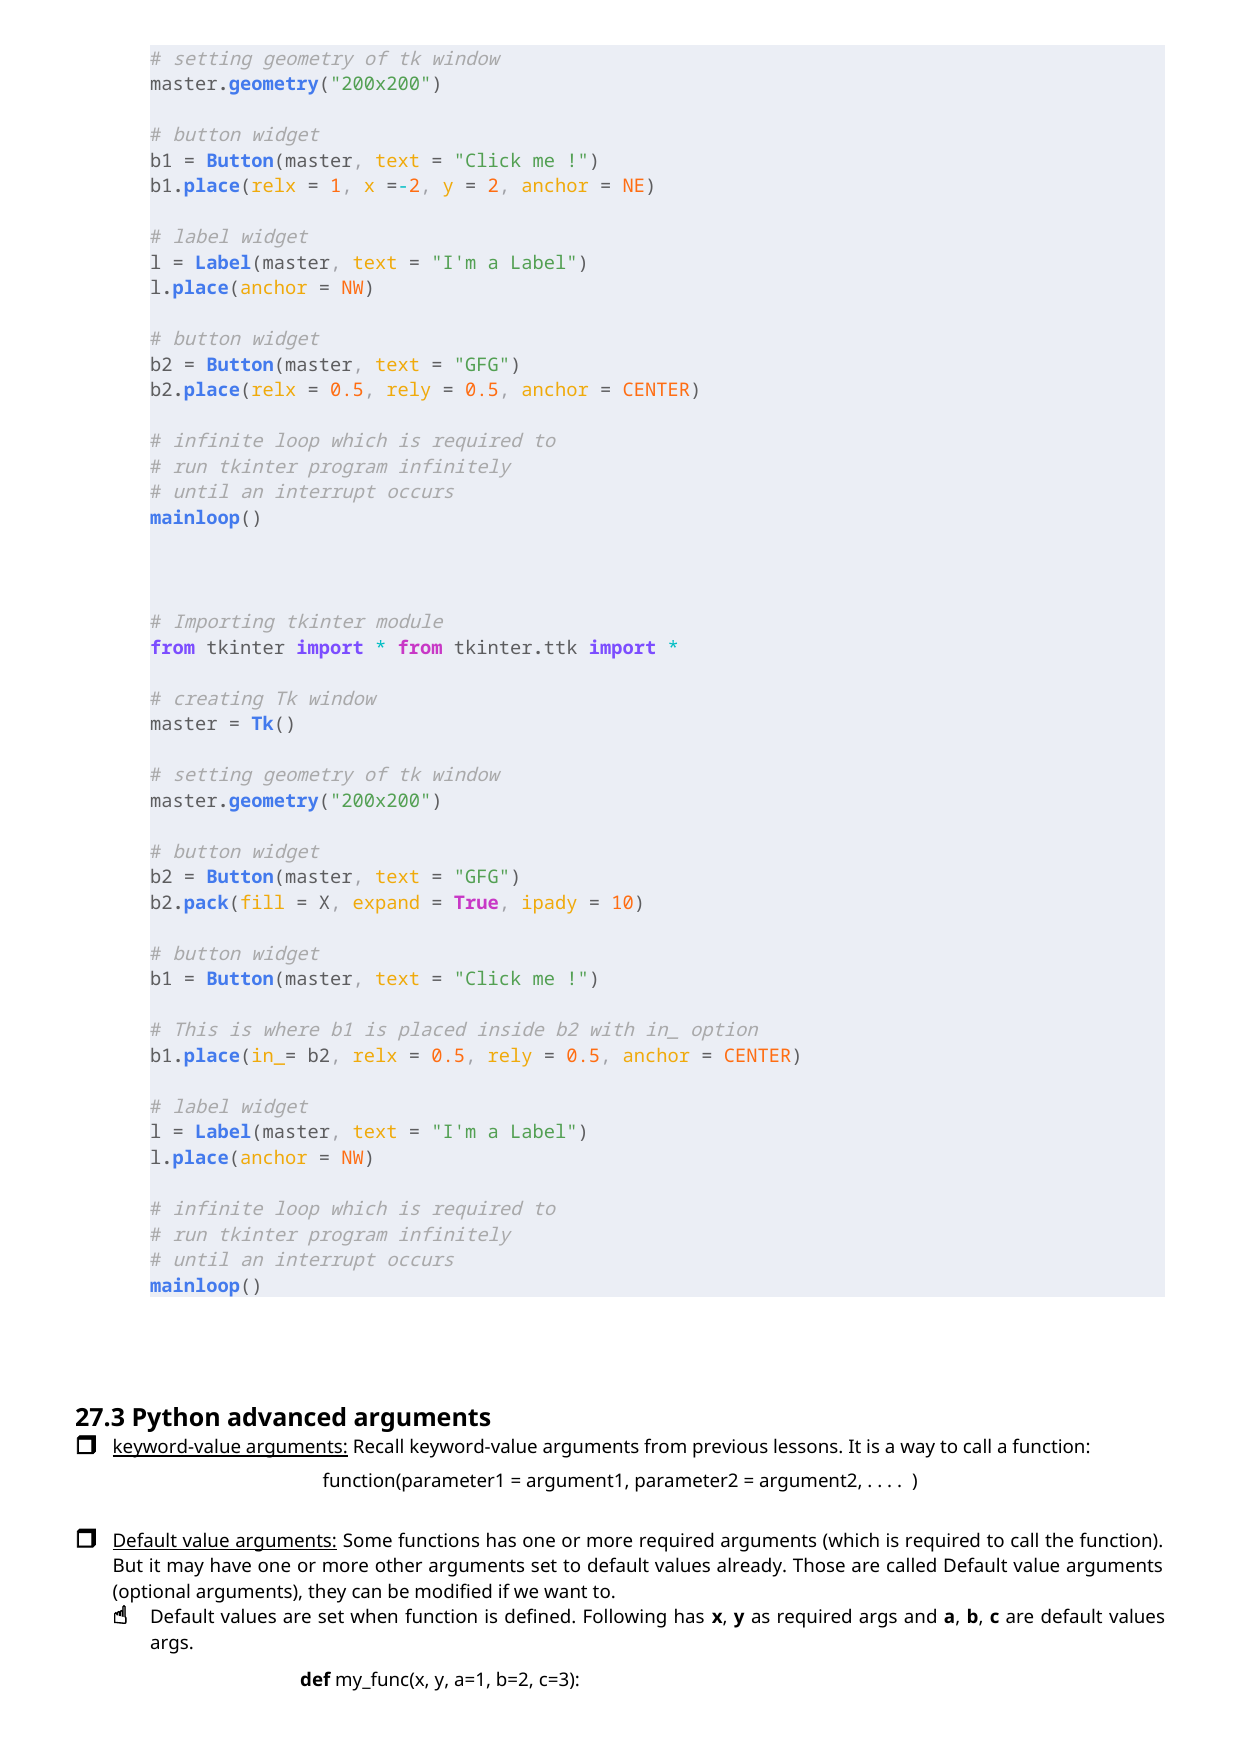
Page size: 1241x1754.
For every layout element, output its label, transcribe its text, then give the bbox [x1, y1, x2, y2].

text # Importing tkinter module [150, 608, 1165, 634]
text # until an interrupt occurs [150, 479, 1165, 504]
text # button widget [150, 326, 1165, 351]
list keyword-value arguments: Recall keyword-value arguments from previous lessons. It is a way to call a function: [75, 1434, 1165, 1459]
text # infinite loop which is required to [150, 428, 1165, 453]
text master.geometry("200x200") [150, 787, 1165, 813]
text # creating Tk window [150, 685, 1165, 711]
list Default value arguments: Some functions has one or more required arguments (which is required to call the function). But it may have one or more other arguments set to default values already. Those are called Default value arguments (optional arguments), they can be modified if we want to. [75, 1527, 1165, 1603]
text 27.3 Python advanced arguments [75, 1399, 1165, 1434]
text # until an interrupt occurs [150, 1246, 1165, 1272]
list Default values are set when function is defined. Following has x, y as required args and a, b, c are default values args. [112, 1603, 1165, 1654]
text b2 = Button(master, text = "GFG") [150, 864, 1165, 889]
text # button widget [150, 940, 1165, 966]
text l = Label(master, text = "I'm a Label") [150, 249, 1165, 275]
text def my_func(x, y, a=1, b=2, c=3): [300, 1666, 1165, 1691]
text master = Tk() [150, 711, 1165, 736]
text # label widget [150, 1093, 1165, 1119]
text # setting geometry of tk window [150, 45, 1165, 71]
text # button widget [150, 122, 1165, 147]
text b2 = Button(master, text = "GFG") [150, 351, 1165, 377]
text # infinite loop which is required to [150, 1195, 1165, 1221]
text # label widget [150, 224, 1165, 249]
text b1 = Button(master, text = "Click me !") [150, 147, 1165, 173]
text # run tkinter program infinitely [150, 453, 1165, 479]
text master.geometry("200x200") [150, 71, 1165, 96]
text from tkinter import * from tkinter.ttk import * [150, 634, 1165, 659]
text b2.place(relx = 0.5, rely = 0.5, anchor = CENTER) [150, 377, 1165, 402]
text b1.place(in_= b2, relx = 0.5, rely = 0.5, anchor = CENTER) [150, 1042, 1165, 1068]
text # run tkinter program infinitely [150, 1221, 1165, 1246]
text # setting geometry of tk window [150, 762, 1165, 787]
text b1 = Button(master, text = "Click me !") [150, 966, 1165, 991]
text mainloop() [150, 504, 1165, 530]
text mainloop() [150, 1272, 1165, 1297]
text l.place(anchor = NW) [150, 1144, 1165, 1170]
text # This is where b1 is placed inside b2 with in_ option [150, 1017, 1165, 1042]
text b1.place(relx = 1, x =-2, y = 2, anchor = NE) [150, 173, 1165, 198]
text # button widget [150, 838, 1165, 864]
text l = Label(master, text = "I'm a Label") [150, 1119, 1165, 1144]
text l.place(anchor = NW) [150, 275, 1165, 300]
text b2.pack(fill = X, expand = True, ipady = 10) [150, 889, 1165, 915]
text function(parameter1 = argument1, parameter2 = argument2, . . . . ) [75, 1467, 1165, 1493]
